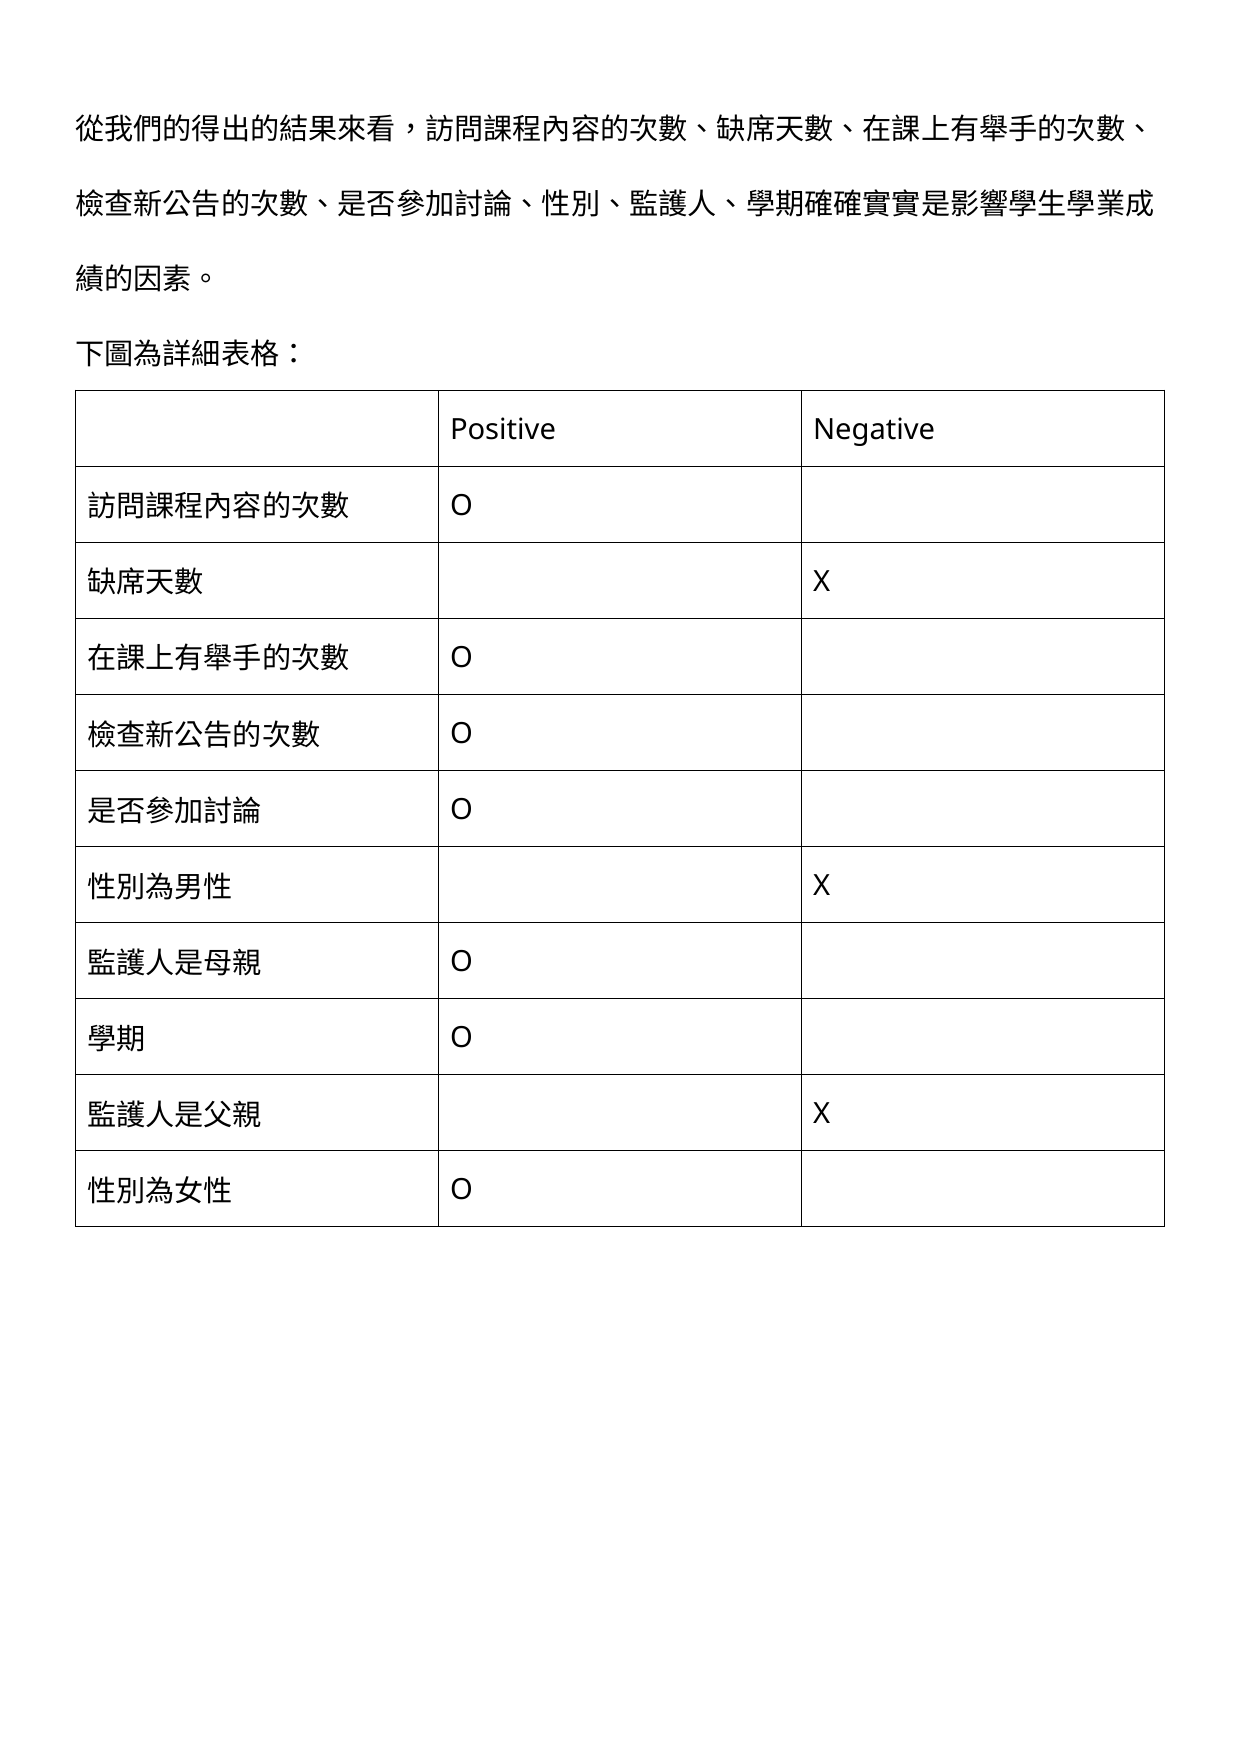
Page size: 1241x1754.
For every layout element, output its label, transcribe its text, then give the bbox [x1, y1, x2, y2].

table_cell [439, 1075, 801, 1150]
table_cell 監護人是母親 [76, 923, 438, 998]
table_header Positive [439, 391, 801, 466]
table_header Negative [802, 391, 1164, 466]
table_cell O [439, 1151, 801, 1226]
text 從我們的得出的結果來看，訪問課程內容的次數、缺席天數、在課上有舉手的次數、檢查新公告的次數、是否參加討論、性別、監護人、學期確確實實是影響學生學業成績的因素。 [75, 89, 1165, 314]
table_cell [802, 923, 1164, 998]
table_cell [802, 999, 1164, 1074]
table_cell 訪問課程內容的次數 [76, 467, 438, 542]
table_cell 性別為女性 [76, 1151, 438, 1226]
table_cell [802, 695, 1164, 770]
table_cell O [439, 695, 801, 770]
table_cell 在課上有舉手的次數 [76, 619, 438, 694]
table_cell 性別為男性 [76, 847, 438, 922]
table_cell [802, 467, 1164, 542]
table_cell O [439, 999, 801, 1074]
table_cell [439, 543, 801, 618]
text 下圖為詳細表格： [75, 314, 1165, 389]
table_cell O [439, 923, 801, 998]
table_cell [802, 771, 1164, 846]
table_cell 是否參加討論 [76, 771, 438, 846]
table_header [76, 391, 438, 466]
table_cell O [439, 619, 801, 694]
table_cell 學期 [76, 999, 438, 1074]
table_cell [802, 619, 1164, 694]
table_cell 缺席天數 [76, 543, 438, 618]
table_cell 檢查新公告的次數 [76, 695, 438, 770]
table_cell O [439, 771, 801, 846]
table_cell X [802, 543, 1164, 618]
table_cell 監護人是父親 [76, 1075, 438, 1150]
table_cell X [802, 1075, 1164, 1150]
table_cell X [802, 847, 1164, 922]
table_cell [802, 1151, 1164, 1226]
table_cell O [439, 467, 801, 542]
table_cell [439, 847, 801, 922]
